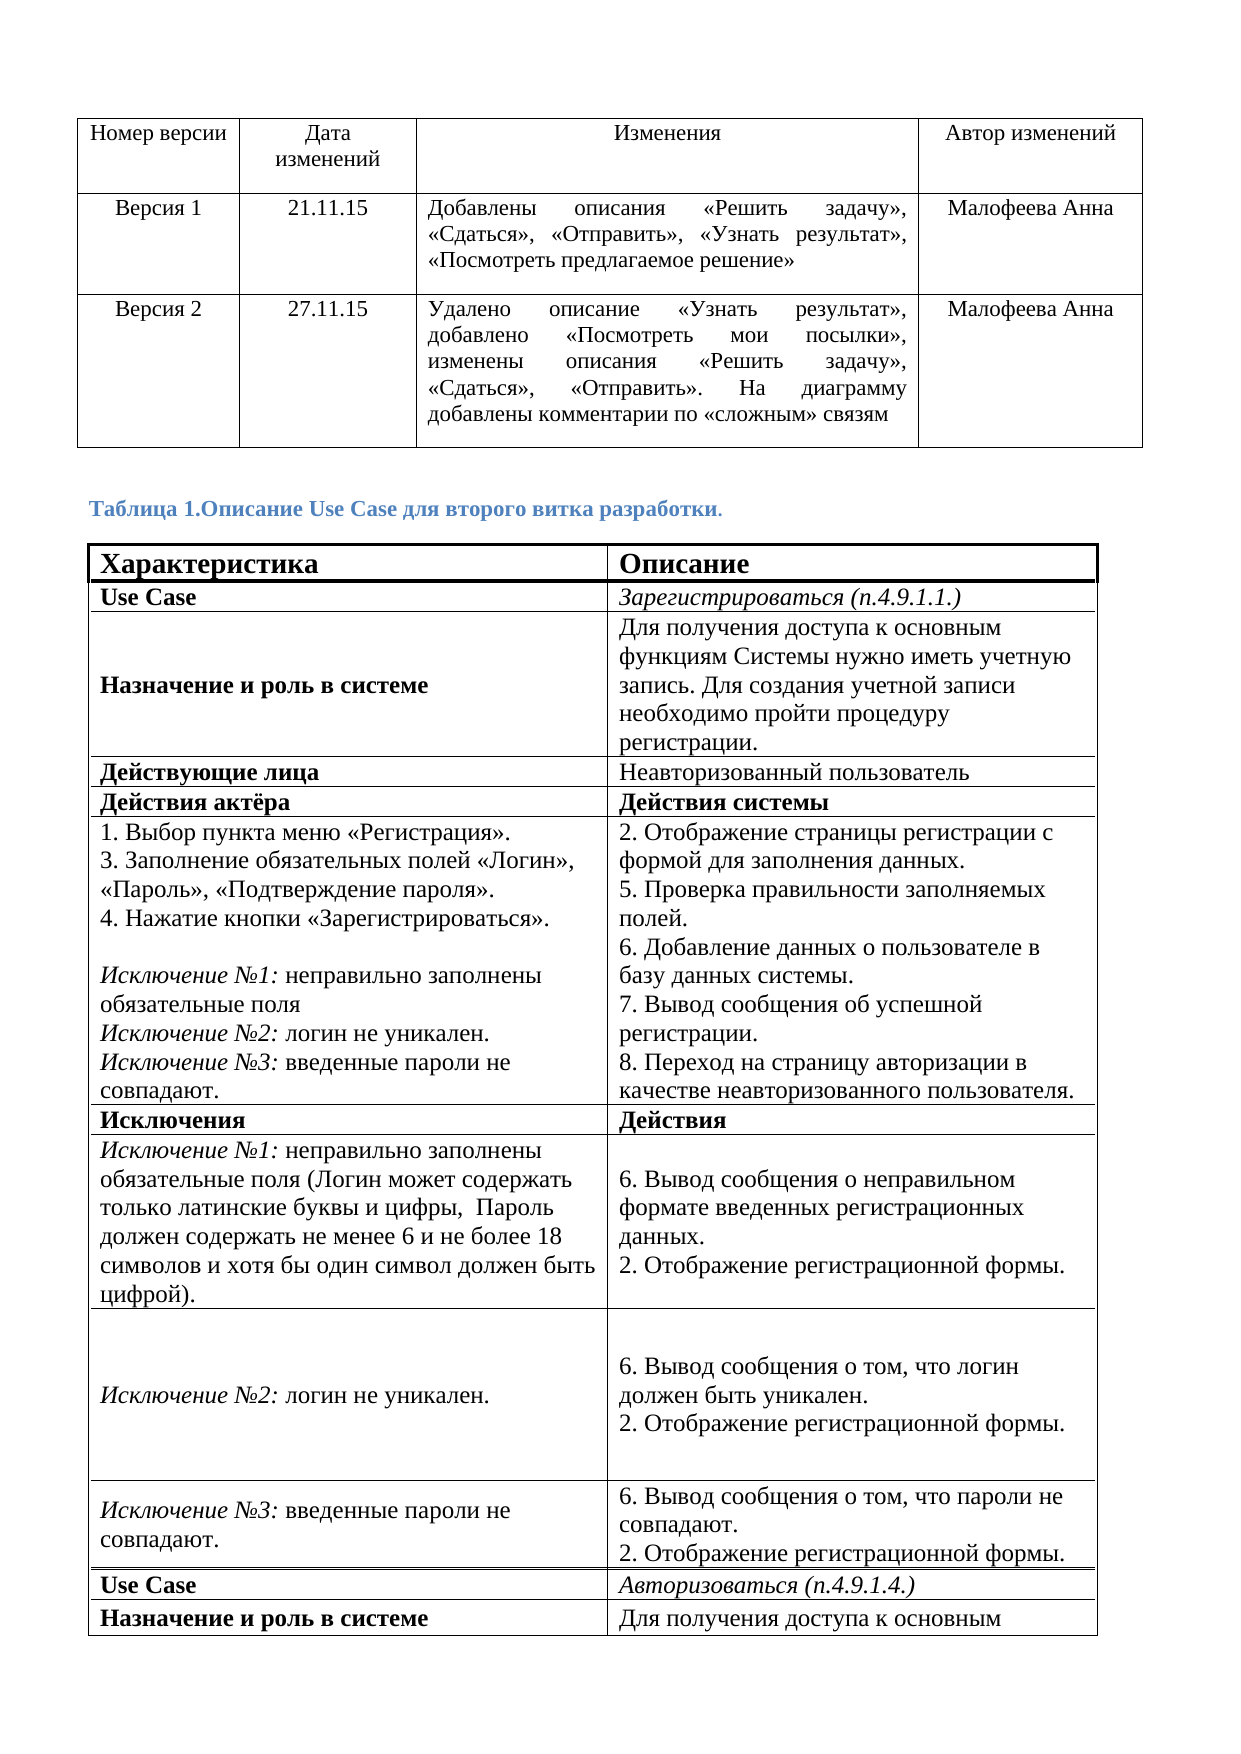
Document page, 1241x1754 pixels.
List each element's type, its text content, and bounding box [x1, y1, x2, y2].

table_cell Зарегистрироваться (п.4.9.1.1.) [608, 579, 1097, 611]
table_cell Добавлены описания «Решить задачу», «Сдаться», «Отправить», «Узнать результат», «Посмотреть предлагаемое решение» [417, 194, 918, 294]
table_cell Удалено описание «Узнать результат», добавлено «Посмотреть мои посылки», изменены описания «Решить задачу», «Сдаться», «Отправить». На диаграмму добавлены комментарии по «сложным» связям [417, 295, 918, 447]
table_cell Для получения доступа к основным функциям Системы необходимо войти в Систему под своей учетной записью. [608, 1599, 1097, 1635]
table_header Описание [608, 546, 1096, 579]
table_cell 6. Вывод сообщения о неправильном формате введенных регистрационных данных. 2. Отображение регистрационной формы. [608, 1134, 1097, 1307]
table_cell Use Case [89, 579, 607, 611]
table_cell Малофеева Анна [919, 194, 1142, 294]
table_cell Действия системы [608, 786, 1097, 816]
table_cell Для получения доступа к основным функциям Системы нужно иметь учетную запись. Для создания учетной записи необходимо пройти процедуру регистрации. [608, 611, 1097, 756]
table_cell 1. Выбор пункта меню «Регистрация». 3. Заполнение обязательных полей «Логин», «Пароль», «Подтверждение пароля». 4. Нажатие кнопки «Зарегистрироваться». Исключение №1: неправильно заполнены обязательные поля Исключение №2: логин не уникален. Исключение №3: введенные пароли не совпадают. [89, 816, 607, 1104]
table_header Номер версии [78, 119, 239, 193]
table_cell Назначение и роль в системе [89, 1599, 607, 1635]
table_cell Неавторизованный пользователь [608, 756, 1097, 786]
table_header Дата изменений [240, 119, 416, 193]
table_header Характеристика [90, 546, 607, 579]
table_cell Действия актёра [89, 786, 607, 816]
table_header Автор изменений [919, 119, 1142, 193]
table_cell 2. Отображение страницы регистрации с формой для заполнения данных. 5. Проверка правильности заполняемых полей. 6. Добавление данных о пользователе в базу данных системы. 7. Вывод сообщения об успешной регистрации. 8. Переход на страницу авторизации в качестве неавторизованного пользователя. [608, 816, 1097, 1104]
table_cell Исключения [89, 1104, 607, 1134]
table_cell Действующие лица [89, 756, 607, 786]
table_header Изменения [417, 119, 918, 193]
table_cell Исключение №3: введенные пароли не совпадают. [89, 1480, 607, 1567]
table_cell 6. Вывод сообщения о том, что логин должен быть уникален. 2. Отображение регистрационной формы. [608, 1308, 1097, 1480]
table_cell 21.11.15 [240, 194, 416, 294]
table_cell Назначение и роль в системе [89, 611, 607, 756]
table_cell Авторизоваться (п.4.9.1.4.) [608, 1567, 1097, 1599]
table_cell Действия [608, 1104, 1097, 1134]
table_cell 6. Вывод сообщения о том, что пароли не совпадают. 2. Отображение регистрационной формы. [608, 1480, 1097, 1567]
text Таблица 1.Описание Use Case для второго витка разработки. [88, 496, 1063, 522]
table_cell Use Case [89, 1567, 607, 1599]
table_cell Малофеева Анна [919, 295, 1142, 447]
table_cell 27.11.15 [240, 295, 416, 447]
table_cell Версия 1 [78, 194, 239, 294]
table_cell Исключение №1: неправильно заполнены обязательные поля (Логин может содержать только латинские буквы и цифры, Пароль должен содержать не менее 6 и не более 18 символов и хотя бы один символ должен быть цифрой). [89, 1134, 607, 1307]
table_cell Исключение №2: логин не уникален. [89, 1308, 607, 1480]
table_cell Версия 2 [78, 295, 239, 447]
